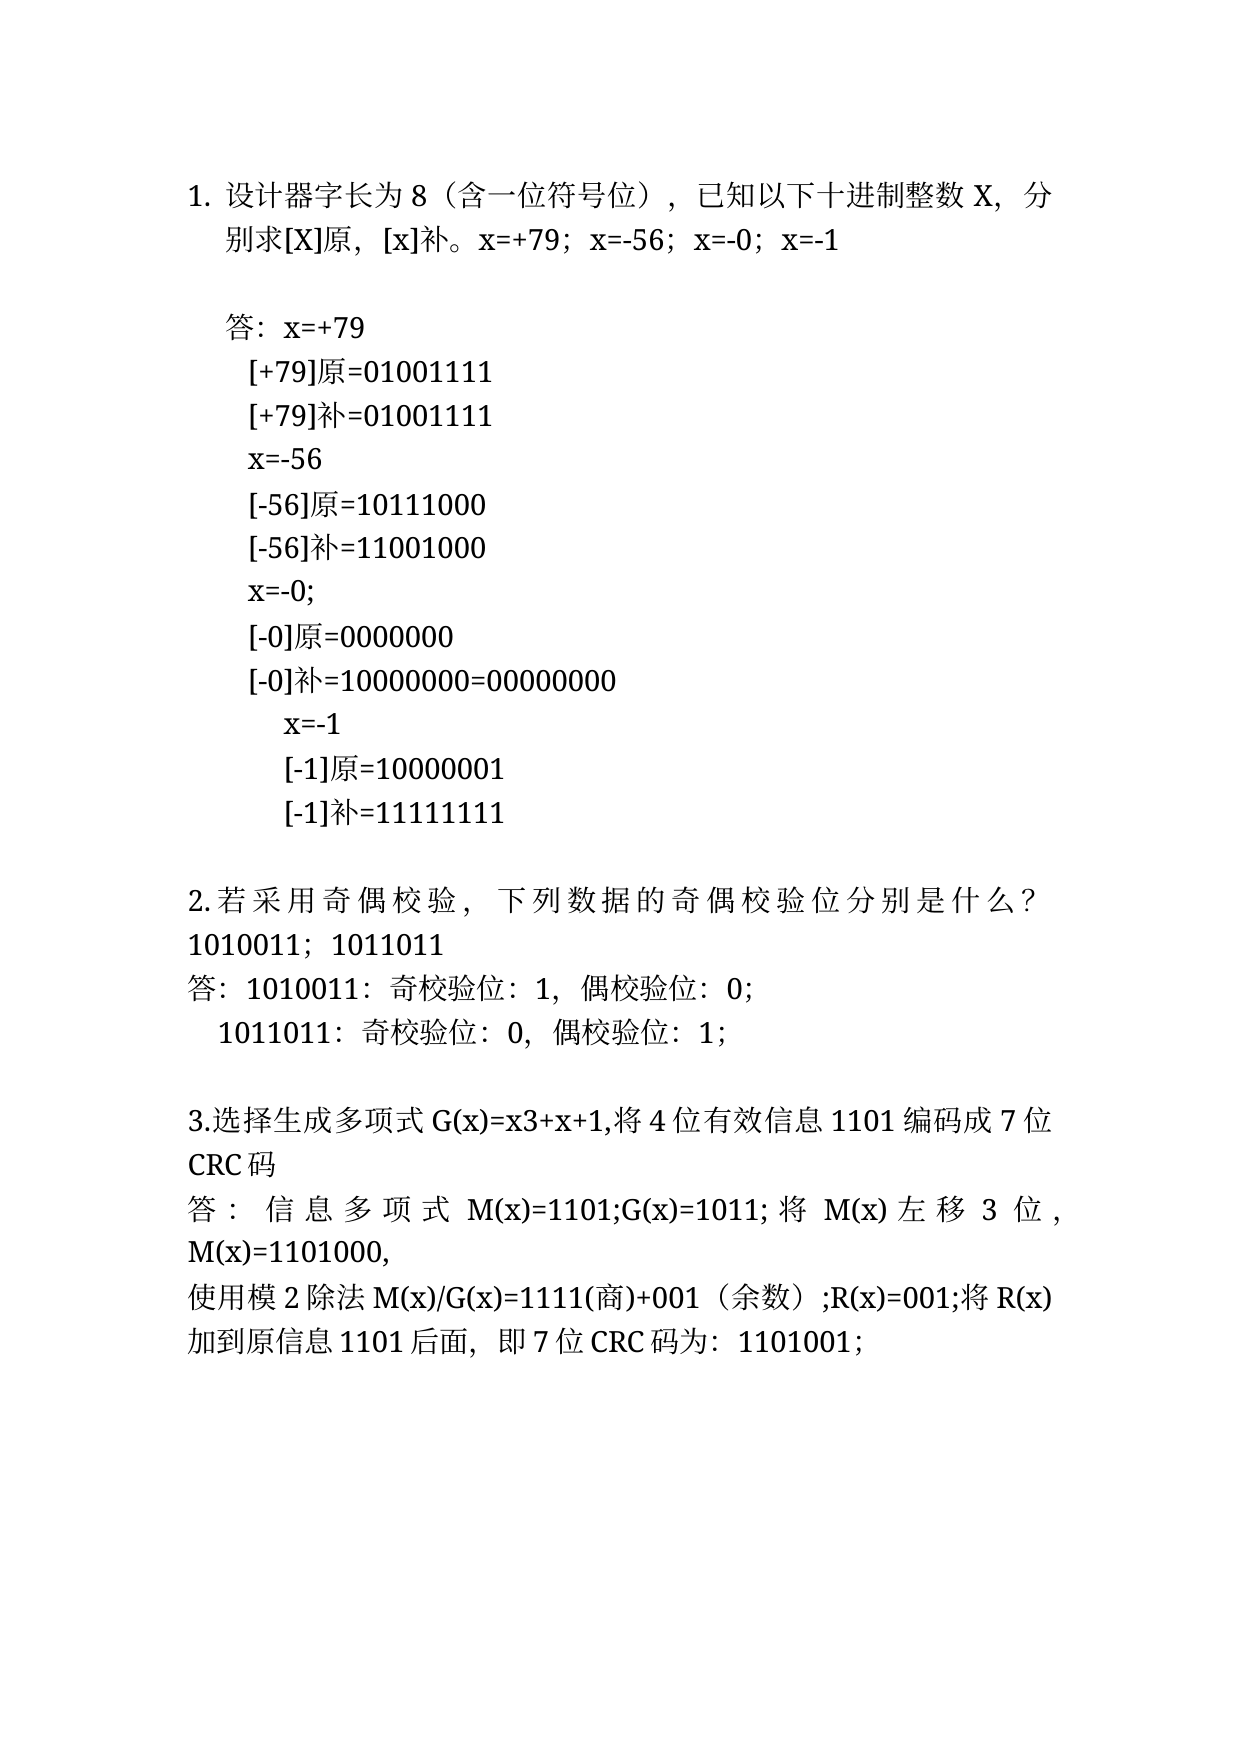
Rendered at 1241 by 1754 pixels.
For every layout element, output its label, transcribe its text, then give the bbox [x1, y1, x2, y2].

text 2.若采用奇偶校验，下列数据的奇偶校验位分别是什么？1010011；1011011 [187, 877, 1053, 965]
list [-56]补=11001000 [225, 524, 1053, 568]
list x=-0; [225, 568, 1053, 613]
list [+79]原=01001111 [225, 348, 1053, 392]
text 答：信息多项式M(x)=1101;G(x)=1011;将M(x)左移3位，M(x)=1101000, [187, 1185, 1053, 1273]
list [-1]原=10000001 [225, 745, 1053, 789]
text 答：1010011：奇校验位：1，偶校验位：0； [187, 965, 1053, 1009]
list [-0]原=0000000 [225, 613, 1053, 657]
list x=-56 [225, 436, 1053, 480]
list x=-1 [225, 701, 1053, 745]
list 设计器字长为8（含一位符号位），已知以下十进制整数X，分别求[X]原，[x]补。x=+79；x=-56；x=-0；x=-1 [187, 172, 1053, 260]
list [+79]补=01001111 [225, 392, 1053, 436]
text 1011011：奇校验位：0，偶校验位：1； [187, 1009, 1053, 1053]
list [-56]原=10111000 [225, 480, 1053, 524]
list [-1]补=11111111 [225, 789, 1053, 833]
list [-0]补=10000000=00000000 [225, 657, 1053, 701]
text 3.选择生成多项式G(x)=x3+x+1,将4位有效信息1101编码成7位CRC码 [187, 1097, 1053, 1185]
list 答：x=+79 [225, 304, 1053, 348]
text 使用模2除法M(x)/G(x)=1111(商)+001（余数）;R(x)=001;将R(x)加到原信息1101后面，即7位CRC码为：1101001； [187, 1273, 1053, 1362]
